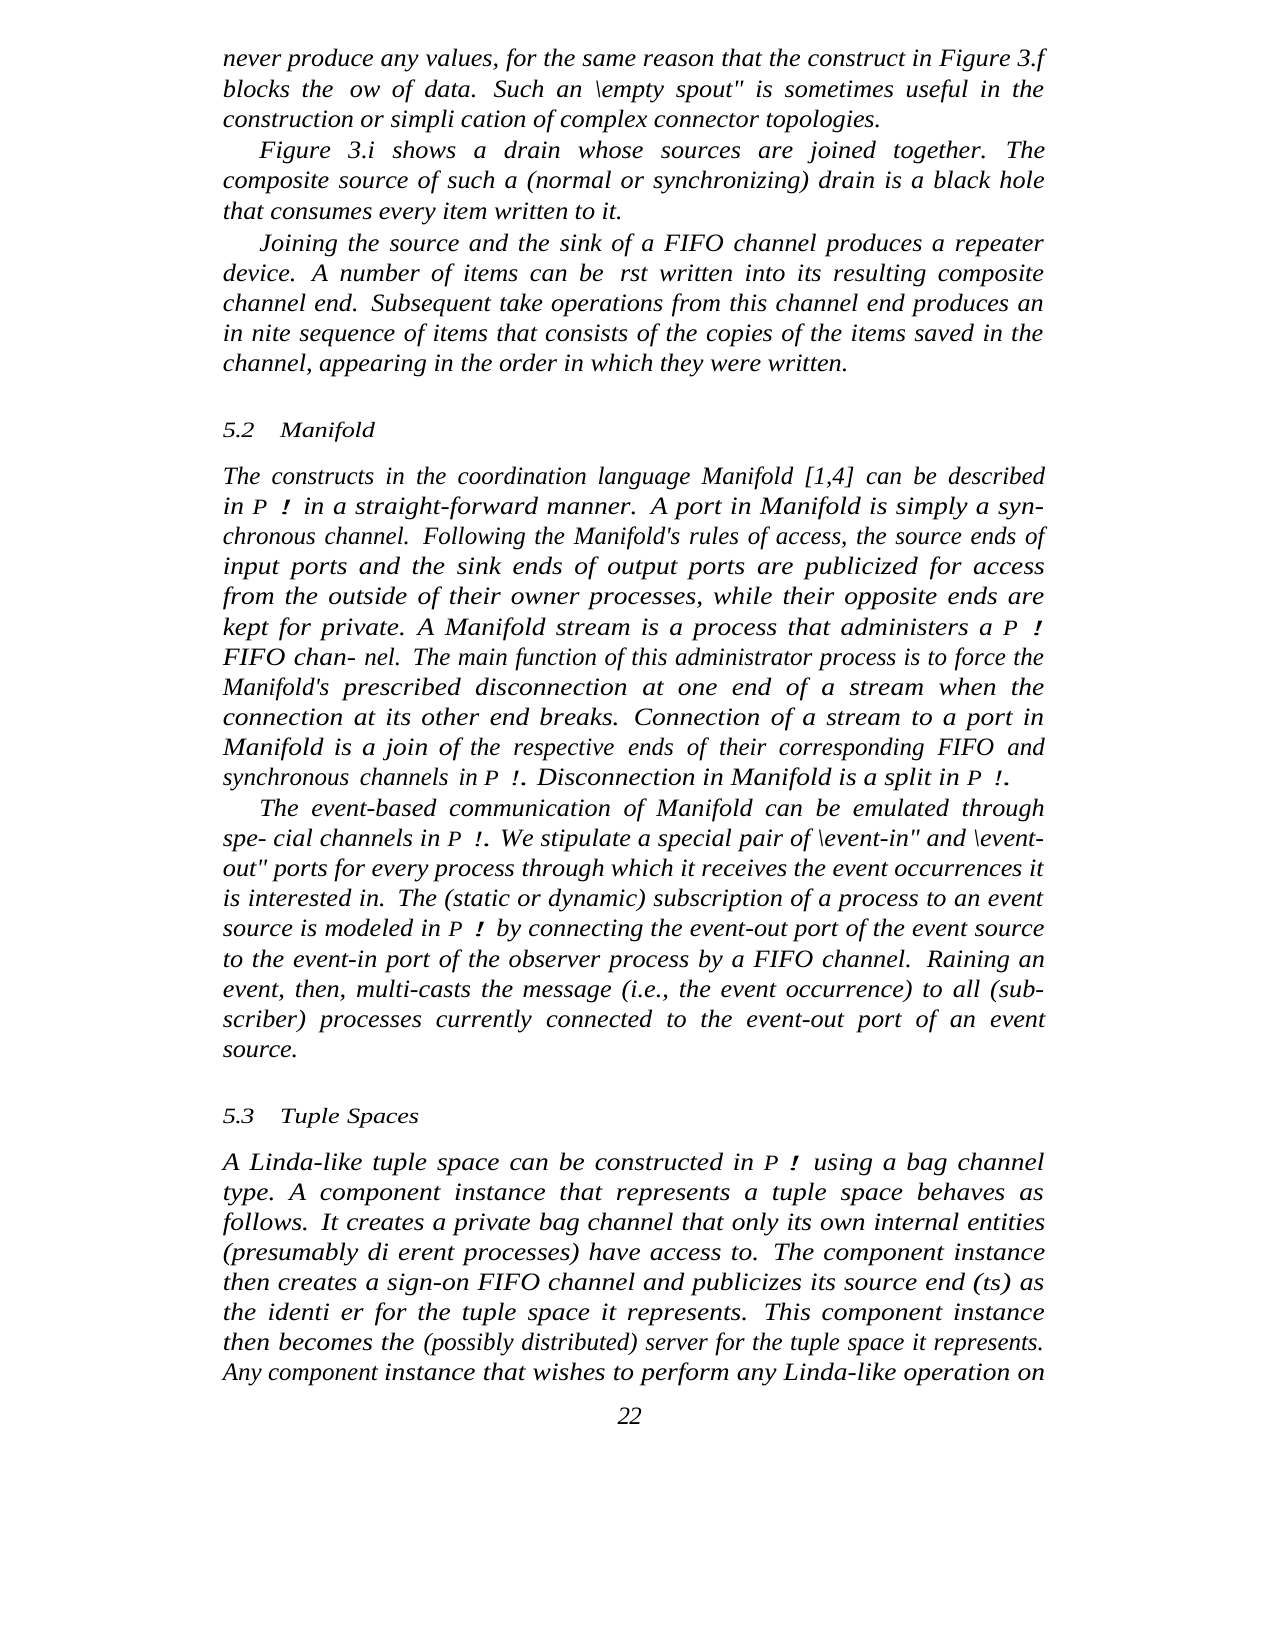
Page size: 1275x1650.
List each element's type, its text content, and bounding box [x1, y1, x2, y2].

text The constructs in the coordination language Manifold [1,4] can be described in P ! in a straight-forward manner. A port in Manifold is simply a syn- chronous channel. Following the Manifold's rules of access, the source ends of input ports and the sink ends of output ports are publicized for access from the outside of their owner processes, while their opposite ends are kept for private. A Manifold stream is a process that administers a P ! FIFO chan- nel. The main function of this administrator process is to force the Manifold's prescribed disconnection at one end of a stream when the connection at its other end breaks. Connection of a stream to a port in Manifold is a join of the respective ends of their corresponding FIFO and synchronous channels in P !. Disconnection in Manifold is a split in P !. [223, 461, 1045, 791]
text 5.3 Tuple Spaces [223, 1103, 1096, 1128]
text never produce any values, for the same reason that the construct in Figure 3.f blocks the ow of data. Such an \empty spout" is sometimes useful in the construction or simpli cation of complex connector topologies. [223, 43, 1045, 132]
text Joining the source and the sink of a FIFO channel produces a repeater device. A number of items can be rst written into its resulting composite channel end. Subsequent take operations from this channel end produces an in nite sequence of items that consists of the copies of the items saved in the channel, appearing in the order in which they were written. [223, 228, 1045, 377]
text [223, 1147, 1045, 1386]
text The event-based communication of Manifold can be emulated through spe- cial channels in P !. We stipulate a special pair of \event-in" and \event-out" ports for every process through which it receives the event occurrences it is interested in. The (static or dynamic) subscription of a process to an event source is modeled in P ! by connecting the event-out port of the event source to the event-in port of the observer process by a FIFO channel. Raining an event, then, multi-casts the message (i.e., the event occurrence) to all (sub- scriber) processes currently connected to the event-out port of an event source. [223, 793, 1045, 1063]
text Figure 3.i shows a drain whose sources are joined together. The composite source of such a (normal or synchronizing) drain is a black hole that consumes every item written to it. [223, 136, 1045, 224]
text 5.2 Manifold [223, 417, 1096, 443]
